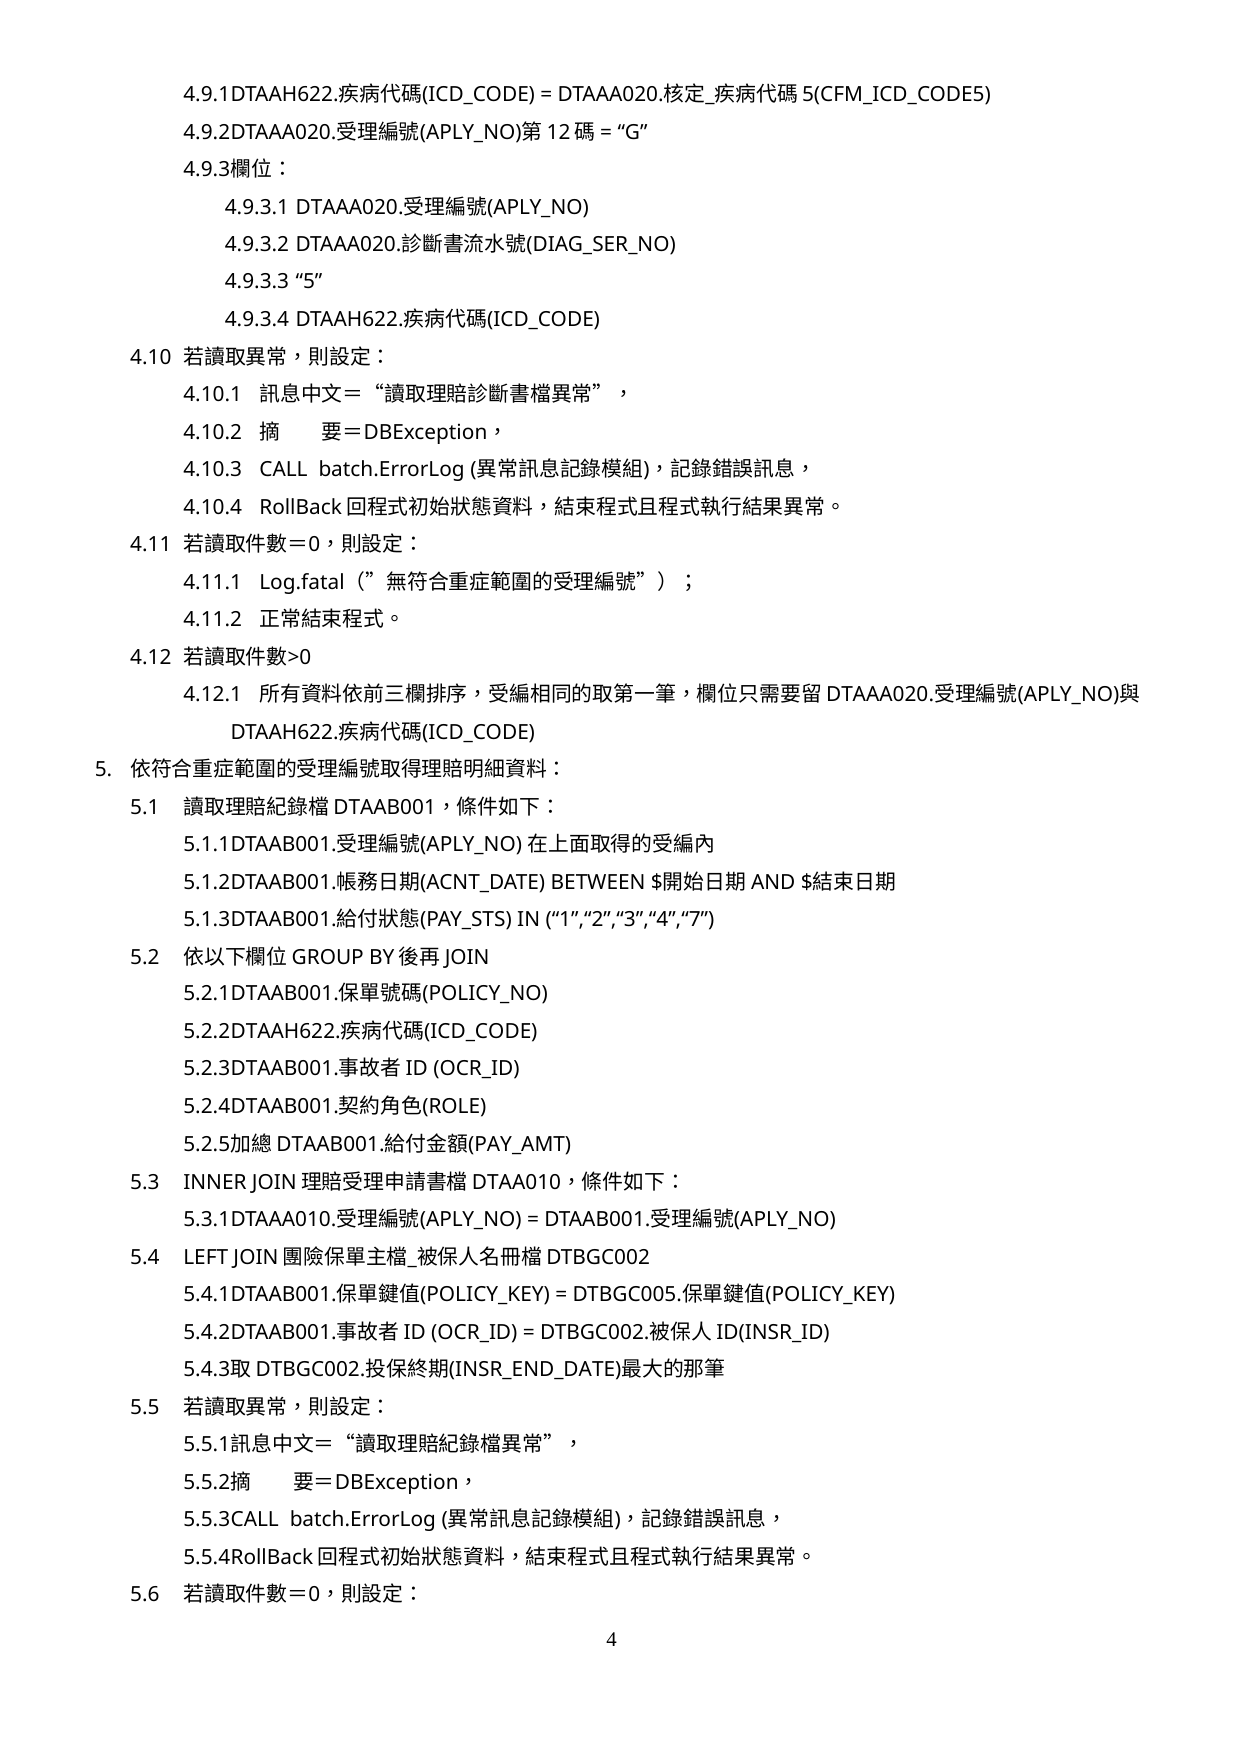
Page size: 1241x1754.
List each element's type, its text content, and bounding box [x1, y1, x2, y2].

list DTAAB001.事故者ID (OCR_ID) [183, 1049, 1163, 1087]
list RollBack回程式初始狀態資料，結束程式且程式執行結果異常。 [183, 487, 1163, 524]
list CALL batch.ErrorLog (異常訊息記錄模組)，記錄錯誤訊息， [183, 1499, 1163, 1537]
list INNER JOIN理賠受理申請書檔DTAA010，條件如下： [130, 1162, 1163, 1199]
list DTAAH622.疾病代碼(ICD_CODE) = DTAAA020.核定_疾病代碼5(CFM_ICD_CODE5) [183, 74, 1163, 112]
list “5” [224, 262, 1163, 299]
list 加總DTAAB001.給付金額(PAY_AMT) [183, 1124, 1163, 1162]
list 所有資料依前三欄排序，受編相同的取第一筆，欄位只需要留DTAAA020.受理編號(APLY_NO)與DTAAH622.疾病代碼(ICD_CODE) [183, 674, 1163, 749]
list DTAAA010.受理編號(APLY_NO) = DTAAB001.受理編號(APLY_NO) [183, 1199, 1163, 1237]
list DTAAB001.事故者ID (OCR_ID) = DTBGC002.被保人ID(INSR_ID) [183, 1312, 1163, 1349]
list DTAAH622.疾病代碼(ICD_CODE) [183, 1012, 1163, 1049]
list DTAAB001.保單鍵值(POLICY_KEY) = DTBGC005.保單鍵值(POLICY_KEY) [183, 1274, 1163, 1312]
list 若讀取異常，則設定： [130, 337, 1163, 374]
list DTAAB001.契約角色(ROLE) [183, 1087, 1163, 1124]
list DTAAB001.給付狀態(PAY_STS) IN (“1”,“2”,“3”,“4”,“7”) [183, 899, 1163, 937]
list DTAAH622.疾病代碼(ICD_CODE) [224, 299, 1163, 337]
list 摘 要＝DBException， [183, 412, 1163, 449]
list 若讀取件數＝0，則設定： [130, 1574, 1163, 1612]
list DTAAB001.帳務日期(ACNT_DATE) BETWEEN $開始日期 AND $結束日期 [183, 862, 1163, 899]
list 訊息中文＝“讀取理賠診斷書檔異常”， [183, 374, 1163, 412]
list 依符合重症範圍的受理編號取得理賠明細資料： [94, 749, 1163, 787]
list 若讀取件數＝0，則設定： [130, 524, 1163, 562]
list LEFT JOIN團險保單主檔_被保人名冊檔DTBGC002 [130, 1237, 1163, 1274]
list 依以下欄位GROUP BY後再JOIN [130, 937, 1163, 974]
list DTAAB001.受理編號(APLY_NO) 在上面取得的受編內 [183, 824, 1163, 862]
list 訊息中文＝“讀取理賠紀錄檔異常”， [183, 1424, 1163, 1462]
list 取DTBGC002.投保終期(INSR_END_DATE)最大的那筆 [183, 1349, 1163, 1387]
list 讀取理賠紀錄檔DTAAB001，條件如下： [130, 787, 1163, 824]
list 若讀取件數>0 [130, 637, 1163, 674]
list DTAAA020.受理編號(APLY_NO)第12碼 = “G” [183, 112, 1163, 149]
list 摘 要＝DBException， [183, 1462, 1163, 1499]
list DTAAA020.診斷書流水號(DIAG_SER_NO) [224, 224, 1163, 262]
list 若讀取異常，則設定： [130, 1387, 1163, 1424]
list Log.fatal（”無符合重症範圍的受理編號”）； [183, 562, 1163, 599]
list DTAAA020.受理編號(APLY_NO) [224, 187, 1163, 224]
list DTAAB001.保單號碼(POLICY_NO) [183, 974, 1163, 1012]
list RollBack回程式初始狀態資料，結束程式且程式執行結果異常。 [183, 1537, 1163, 1574]
list 正常結束程式。 [183, 599, 1163, 637]
list 欄位： [183, 149, 1163, 187]
list CALL batch.ErrorLog (異常訊息記錄模組)，記錄錯誤訊息， [183, 449, 1163, 487]
